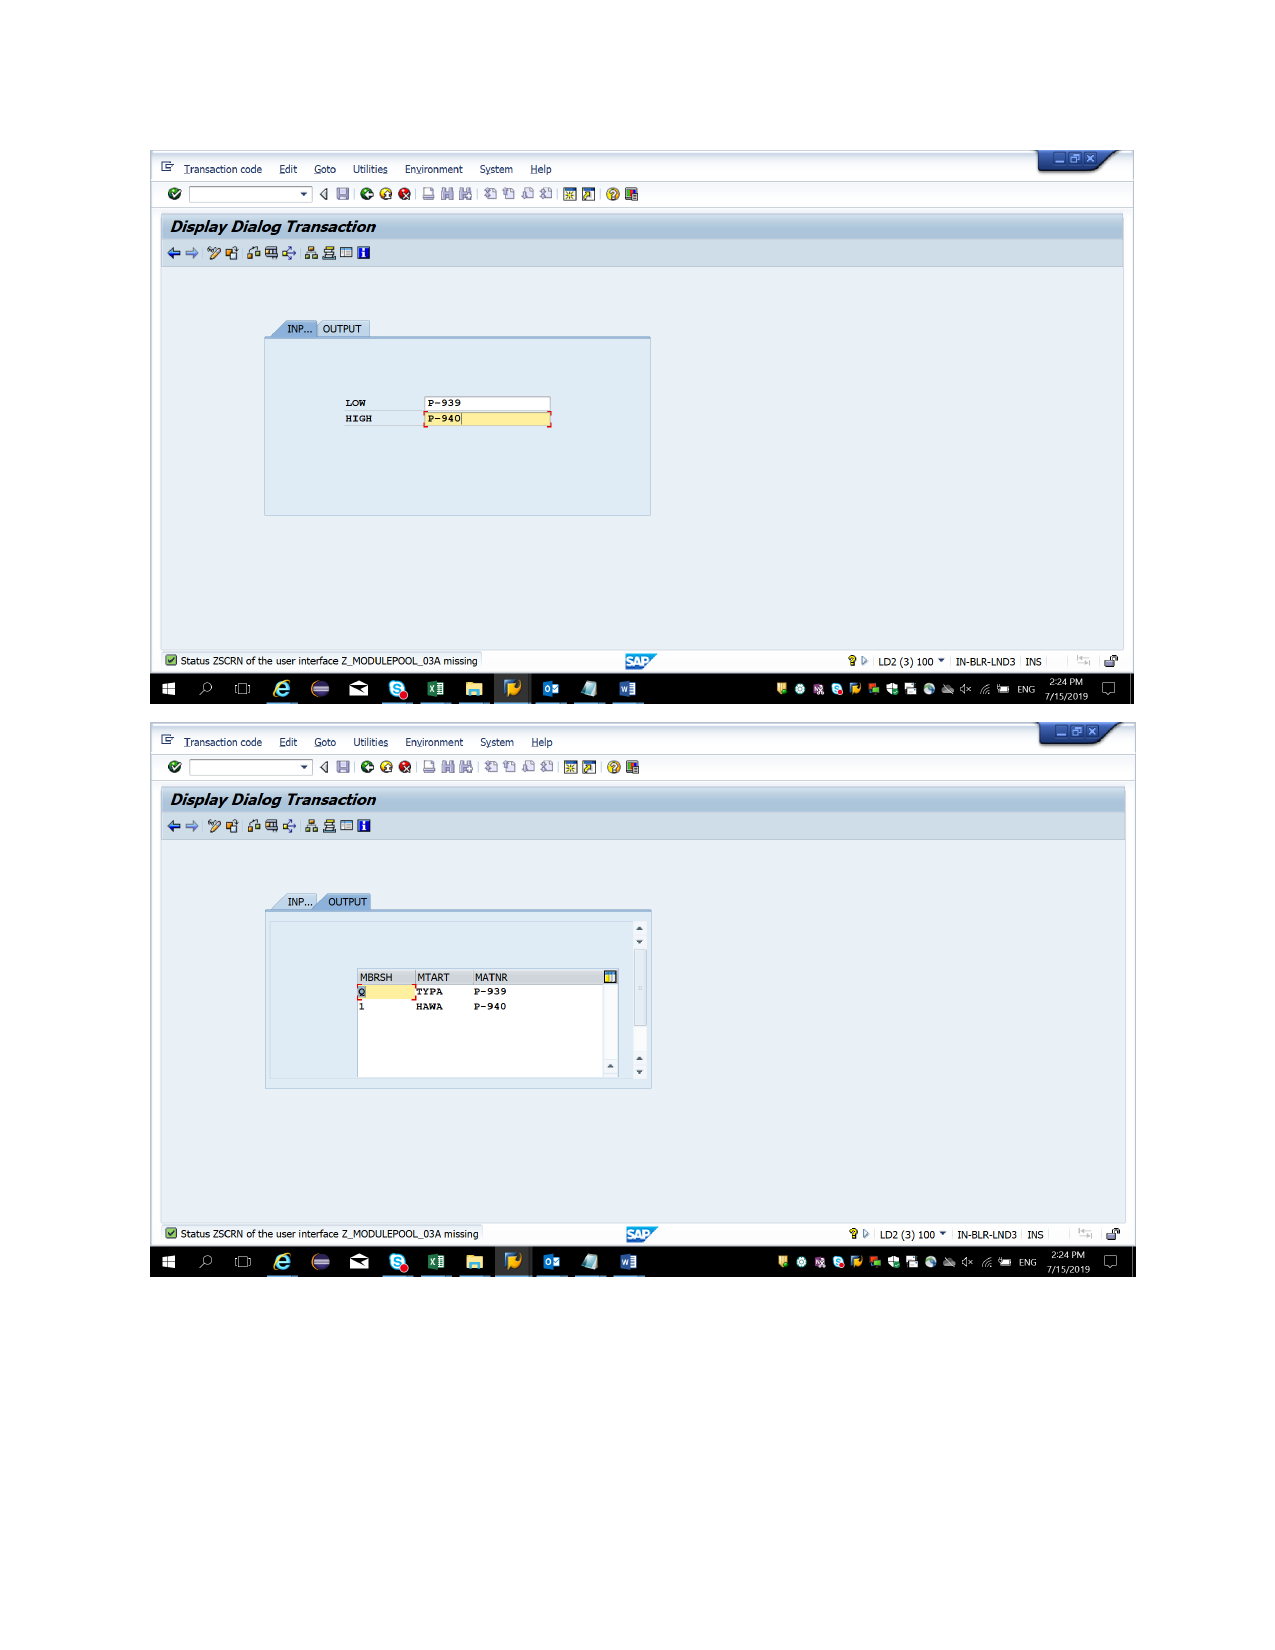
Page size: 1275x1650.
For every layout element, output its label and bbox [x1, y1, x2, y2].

picture [150, 150, 1134, 704]
picture [150, 722, 1136, 1277]
